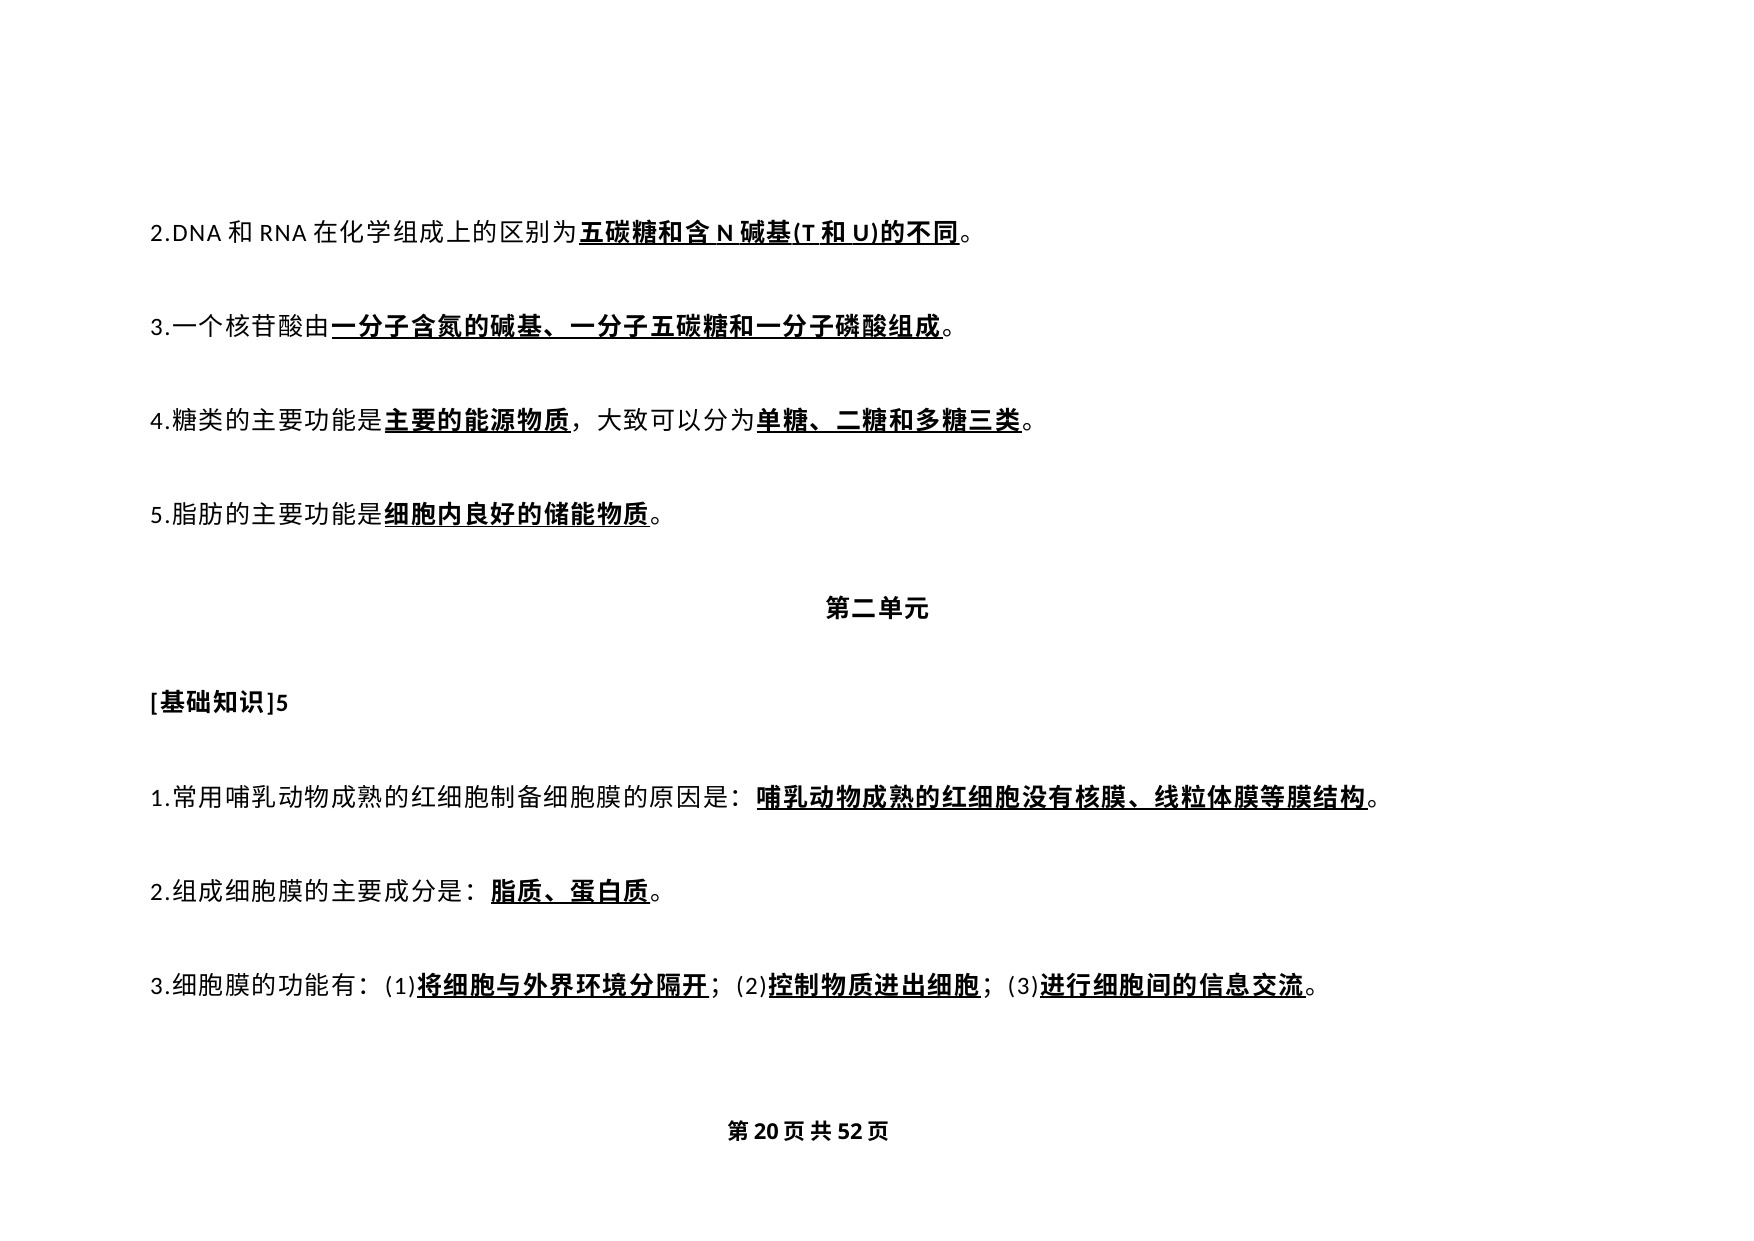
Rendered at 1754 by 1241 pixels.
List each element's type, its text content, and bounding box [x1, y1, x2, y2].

text [基础知识]5 [150, 668, 1604, 733]
text 1.常用哺乳动物成熟的红细胞制备细胞膜的原因是：哺乳动物成熟的红细胞没有核膜、线粒体膜等膜结构。 [150, 763, 1604, 828]
text 2.组成细胞膜的主要成分是：脂质、蛋白质。 [150, 857, 1604, 922]
text 第二单元 [150, 574, 1604, 639]
text 4.糖类的主要功能是主要的能源物质，大致可以分为单糖、二糖和多糖三类。 [150, 386, 1604, 451]
text 3.一个核苷酸由一分子含氮的碱基、一分子五碳糖和一分子磷酸组成。 [150, 292, 1604, 357]
text 2.DNA和RNA在化学组成上的区别为五碳糖和含N碱基(T和U)的不同。 [150, 198, 1604, 263]
text 3.细胞膜的功能有：(1)将细胞与外界环境分隔开；(2)控制物质进出细胞；(3)进行细胞间的信息交流。 [150, 951, 1604, 1016]
text 5.脂肪的主要功能是细胞内良好的储能物质。 [150, 480, 1604, 545]
